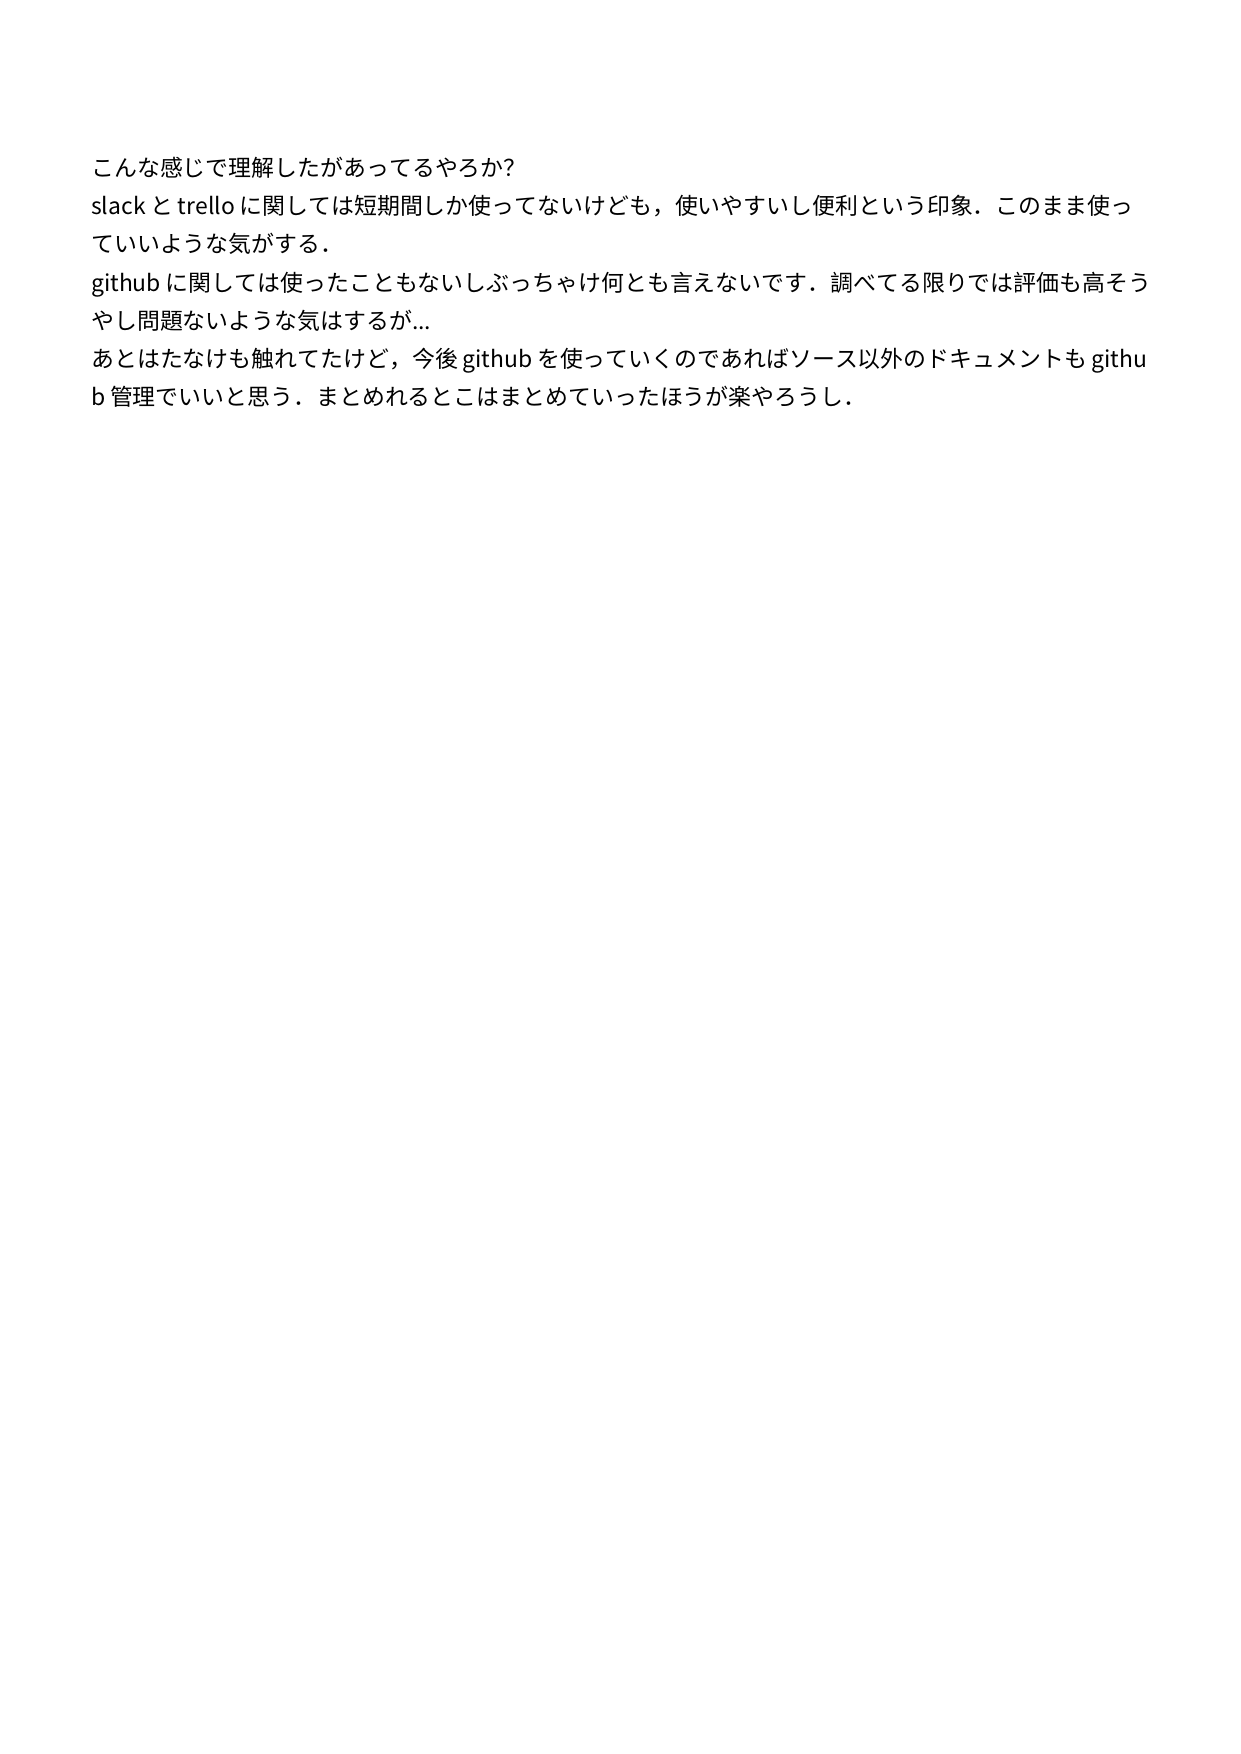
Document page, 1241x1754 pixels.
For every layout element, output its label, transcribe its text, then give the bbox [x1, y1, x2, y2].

text こんな感じで理解したがあってるやろか？ [91, 150, 1153, 183]
text githubに関しては使ったこともないしぶっちゃけ何とも言えないです．調べてる限りでは評価も高そうやし問題ないような気はするが... [91, 264, 1153, 336]
text あとはたなけも触れてたけど，今後githubを使っていくのであればソース以外のドキュメントもgithub管理でいいと思う．まとめれるとこはまとめていったほうが楽やろうし． [91, 341, 1153, 412]
text slackとtrelloに関しては短期間しか使ってないけども，使いやすいし便利という印象．このまま使っていいような気がする． [91, 188, 1153, 259]
